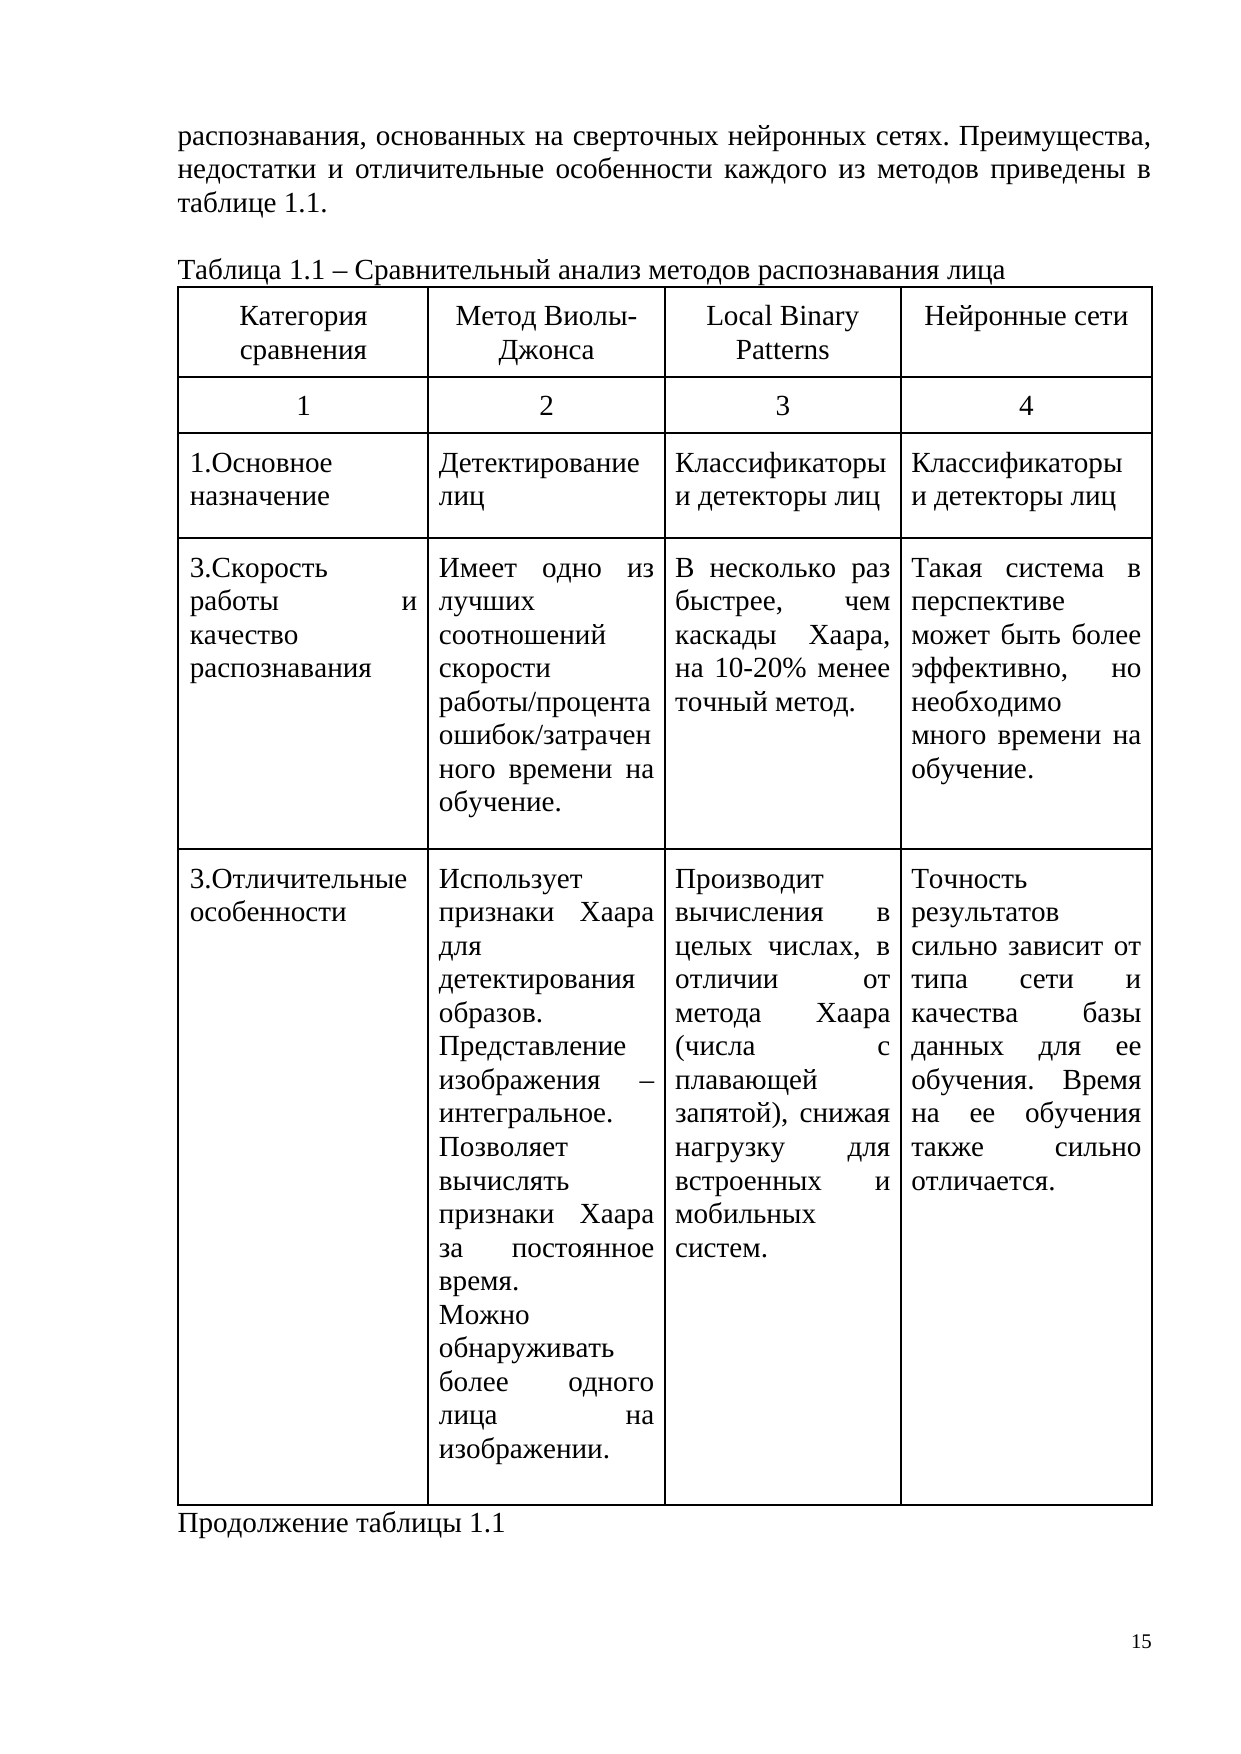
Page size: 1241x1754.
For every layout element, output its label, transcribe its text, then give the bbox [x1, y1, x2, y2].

table_cell 3 [666, 378, 900, 432]
table_cell Классификаторы и детекторы лиц [902, 434, 1151, 537]
table_cell Производит вычисления в целых числах, в отличии от метода Хаара (числа с плавающей запятой), снижая нагрузку для встроенных и мобильных систем. [666, 850, 900, 1503]
table_cell Имеет одно из лучших соотношений скорости работы/процента ошибок/затраченного времени на обучение. [429, 539, 664, 848]
text Таблица 1.1 – Сравнительный анализ методов распознавания лица [177, 252, 1152, 286]
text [177, 118, 1152, 219]
table_cell 1.Основное назначение [179, 434, 427, 537]
table_cell Детектирование лиц [429, 434, 664, 537]
table_cell Использует признаки Хаара для детектирования образов. Представление изображения – интегральное. Позволяет вычислять признаки Хаара за постоянное время. Можно обнаруживать более одного лица на изображении. [429, 850, 664, 1503]
table_cell 1 [179, 378, 427, 432]
table_cell 2 [429, 378, 664, 432]
text Продолжение таблицы 1.1 [177, 1506, 1152, 1539]
table_cell 3.Отличительные особенности [179, 850, 427, 1503]
table_header Local Binary Patterns [666, 288, 900, 376]
table_cell 4 [902, 378, 1151, 432]
table_header Нейронные сети [902, 288, 1151, 376]
table_cell Классификаторы и детекторы лиц [666, 434, 900, 537]
table_cell Точность результатов сильно зависит от типа сети и качества базы данных для ее обучения. Время на ее обучения также сильно отличается. [902, 850, 1151, 1503]
table_header Метод Виолы-Джонса [429, 288, 664, 376]
table_cell 3.Скорость работы и качество распознавания [179, 539, 427, 848]
table_header Категория сравнения [179, 288, 427, 376]
table_cell Такая система в перспективе может быть более эффективно, но необходимо много времени на обучение. [902, 539, 1151, 848]
table_cell В несколько раз быстрее, чем каскады Хаара, на 10-20% менее точный метод. [666, 539, 900, 848]
